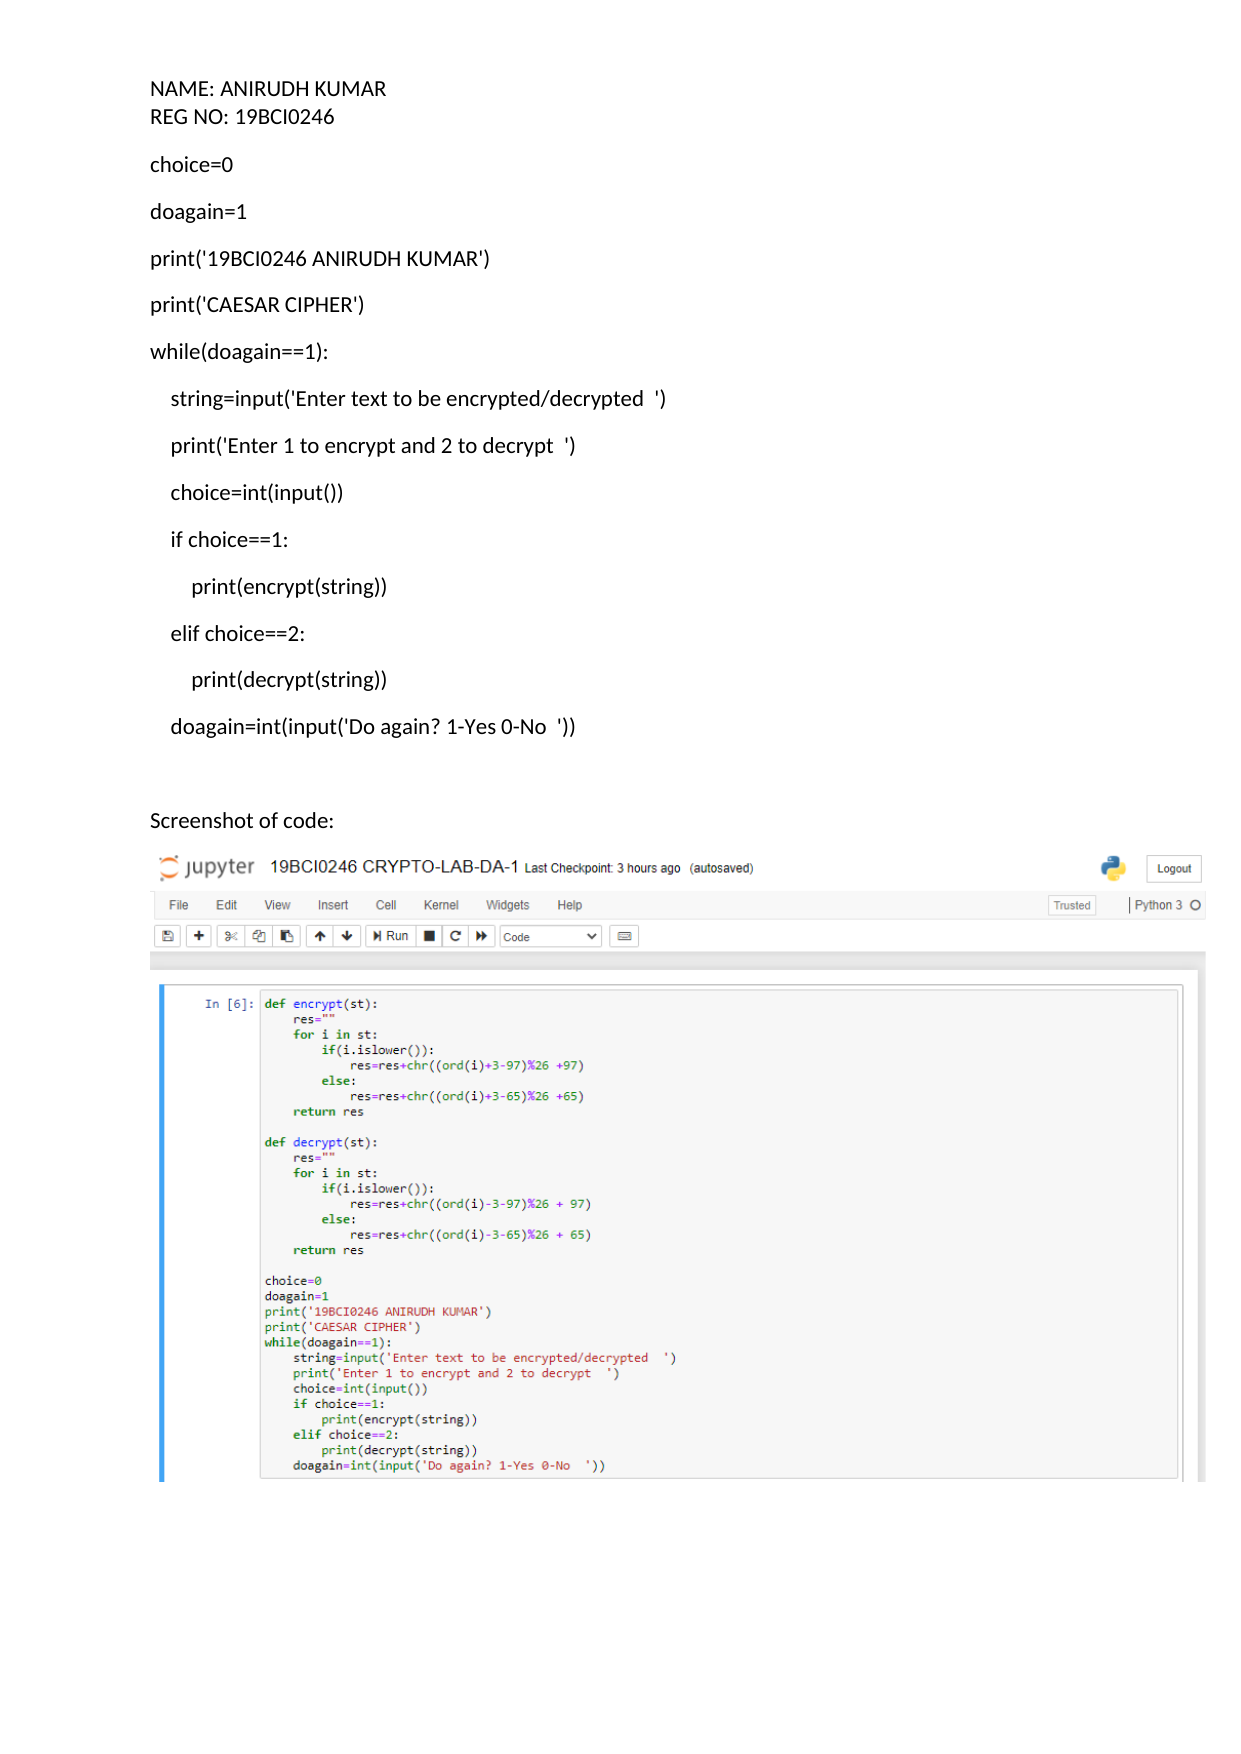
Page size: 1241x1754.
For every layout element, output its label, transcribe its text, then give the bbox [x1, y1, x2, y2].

text string=input('Enter text to be encrypted/decrypted ') [150, 384, 1090, 412]
text print(encrypt(string)) [150, 572, 1090, 600]
text elif choice==2: [150, 619, 1090, 647]
text print('19BCI0246 ANIRUDH KUMAR') [150, 244, 1090, 272]
text doagain=int(input('Do again? 1-Yes 0-No ')) [150, 712, 1090, 741]
text while(doagain==1): [150, 337, 1090, 366]
text print('Enter 1 to encrypt and 2 to decrypt ') [150, 431, 1090, 459]
text doagain=1 [150, 197, 1090, 225]
text choice=0 [150, 150, 1090, 178]
text choice=int(input()) [150, 478, 1090, 506]
text print(decrypt(string)) [150, 666, 1090, 694]
text if choice==1: [150, 525, 1090, 553]
text Screenshot of code: [150, 806, 1090, 834]
text print('CAESAR CIPHER') [150, 291, 1090, 319]
picture [150, 853, 1206, 1482]
